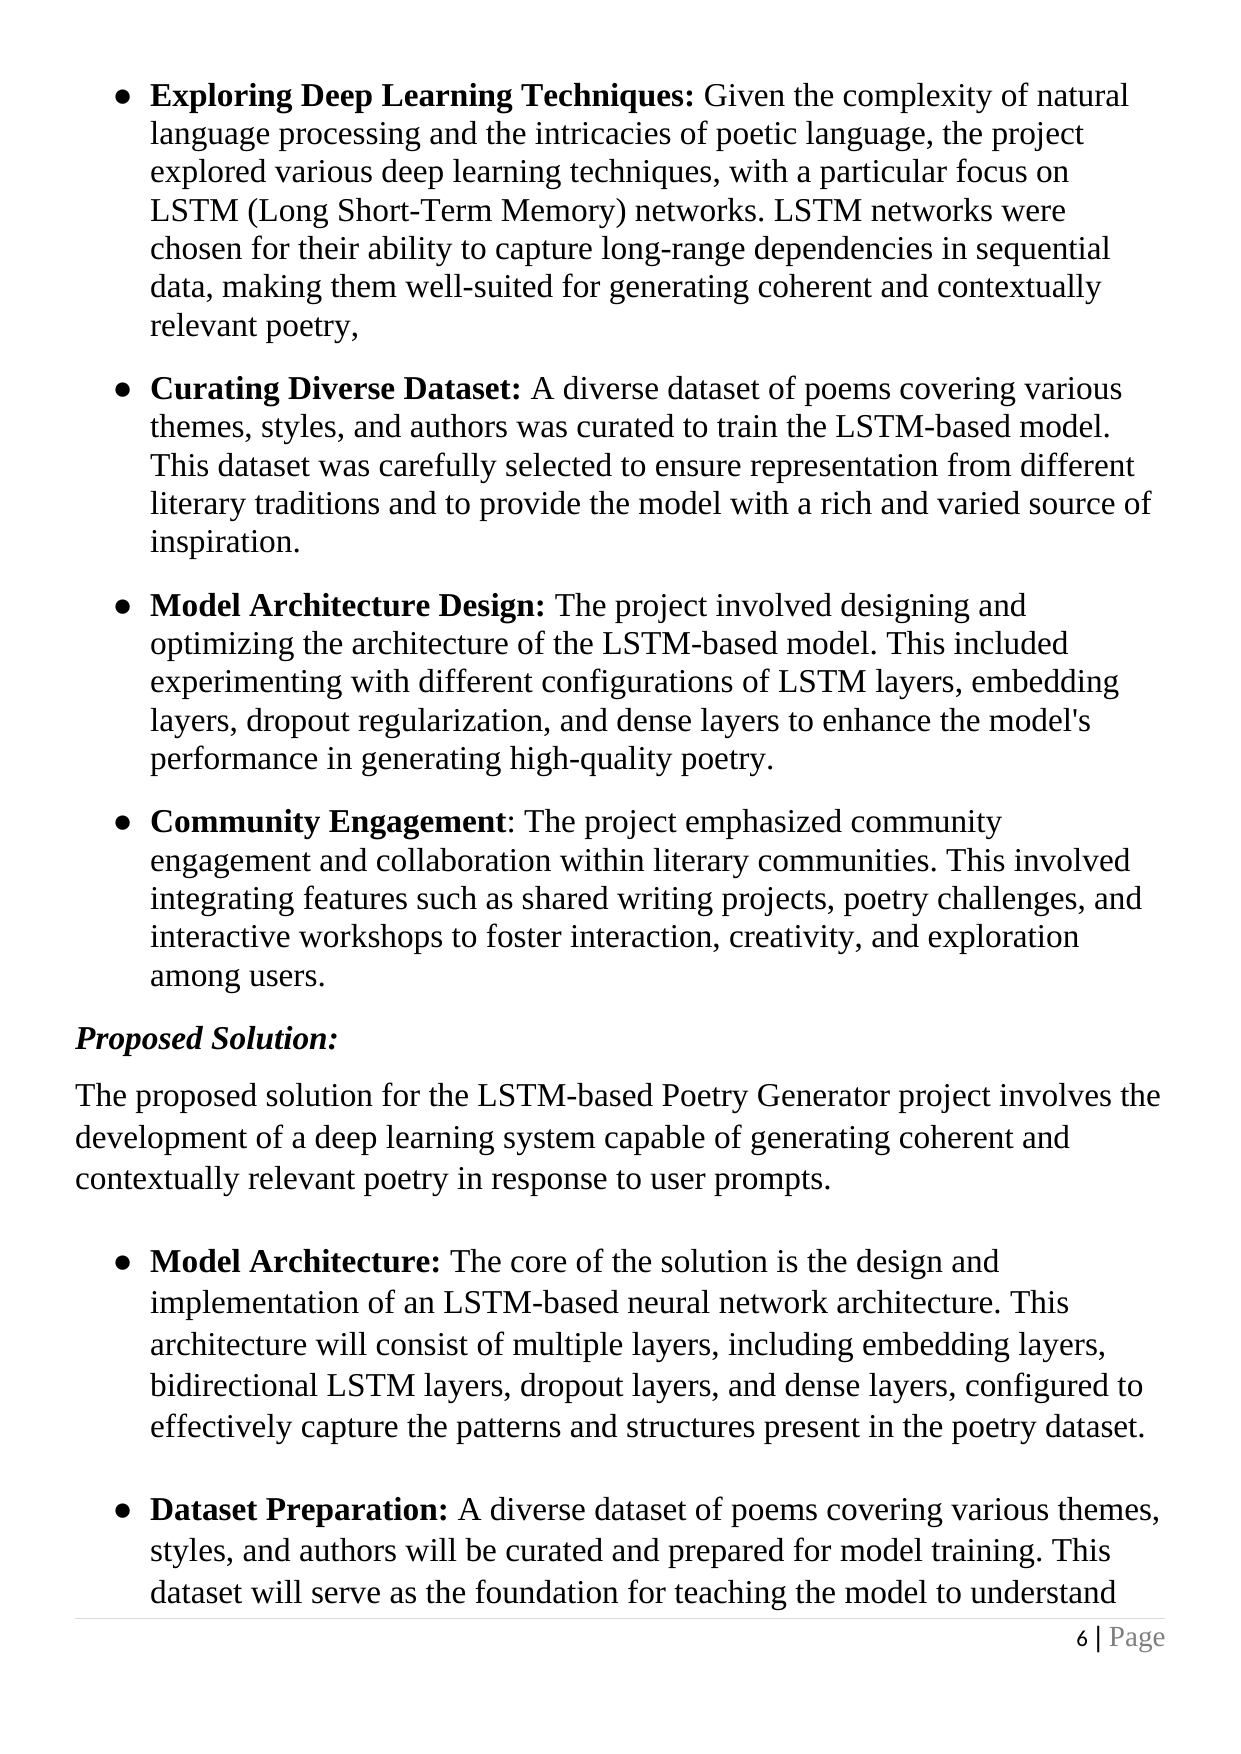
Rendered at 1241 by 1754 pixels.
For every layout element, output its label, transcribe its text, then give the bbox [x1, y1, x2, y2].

list Exploring Deep Learning Techniques: Given the complexity of natural language processing and the intricacies of poetic language, the project explored various deep learning techniques, with a particular focus on LSTM (Long Short-Term Memory) networks. LSTM networks were chosen for their ability to capture long-range dependencies in sequential data, making them well-suited for generating coherent and contextually relevant poetry, [112, 75, 1165, 343]
list Curating Diverse Dataset: A diverse dataset of poems covering various themes, styles, and authors was curated to train the LSTM-based model. This dataset was carefully selected to ensure representation from different literary traditions and to provide the model with a rich and varied source of inspiration. [112, 368, 1165, 560]
list Model Architecture Design: The project involved designing and optimizing the architecture of the LSTM-based model. This included experimenting with different configurations of LSTM layers, embedding layers, dropout regularization, and dense layers to enhance the model's performance in generating high-quality poetry. [112, 585, 1165, 777]
text The proposed solution for the LSTM-based Poetry Generator project involves the development of a deep learning system capable of generating coherent and contextually relevant poetry in response to user prompts. [75, 1076, 1165, 1197]
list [112, 1489, 1165, 1610]
list Model Architecture: The core of the solution is the design and implementation of an LSTM-based neural network architecture. This architecture will consist of multiple layers, including embedding layers, bidirectional LSTM layers, dropout layers, and dense layers, configured to effectively capture the patterns and structures present in the poetry dataset. [112, 1241, 1165, 1445]
list Community Engagement: The project emphasized community engagement and collaboration within literary communities. This involved integrating features such as shared writing projects, poetry challenges, and interactive workshops to foster interaction, creativity, and exploration among users. [112, 802, 1165, 993]
text Proposed Solution: [75, 1018, 1165, 1057]
